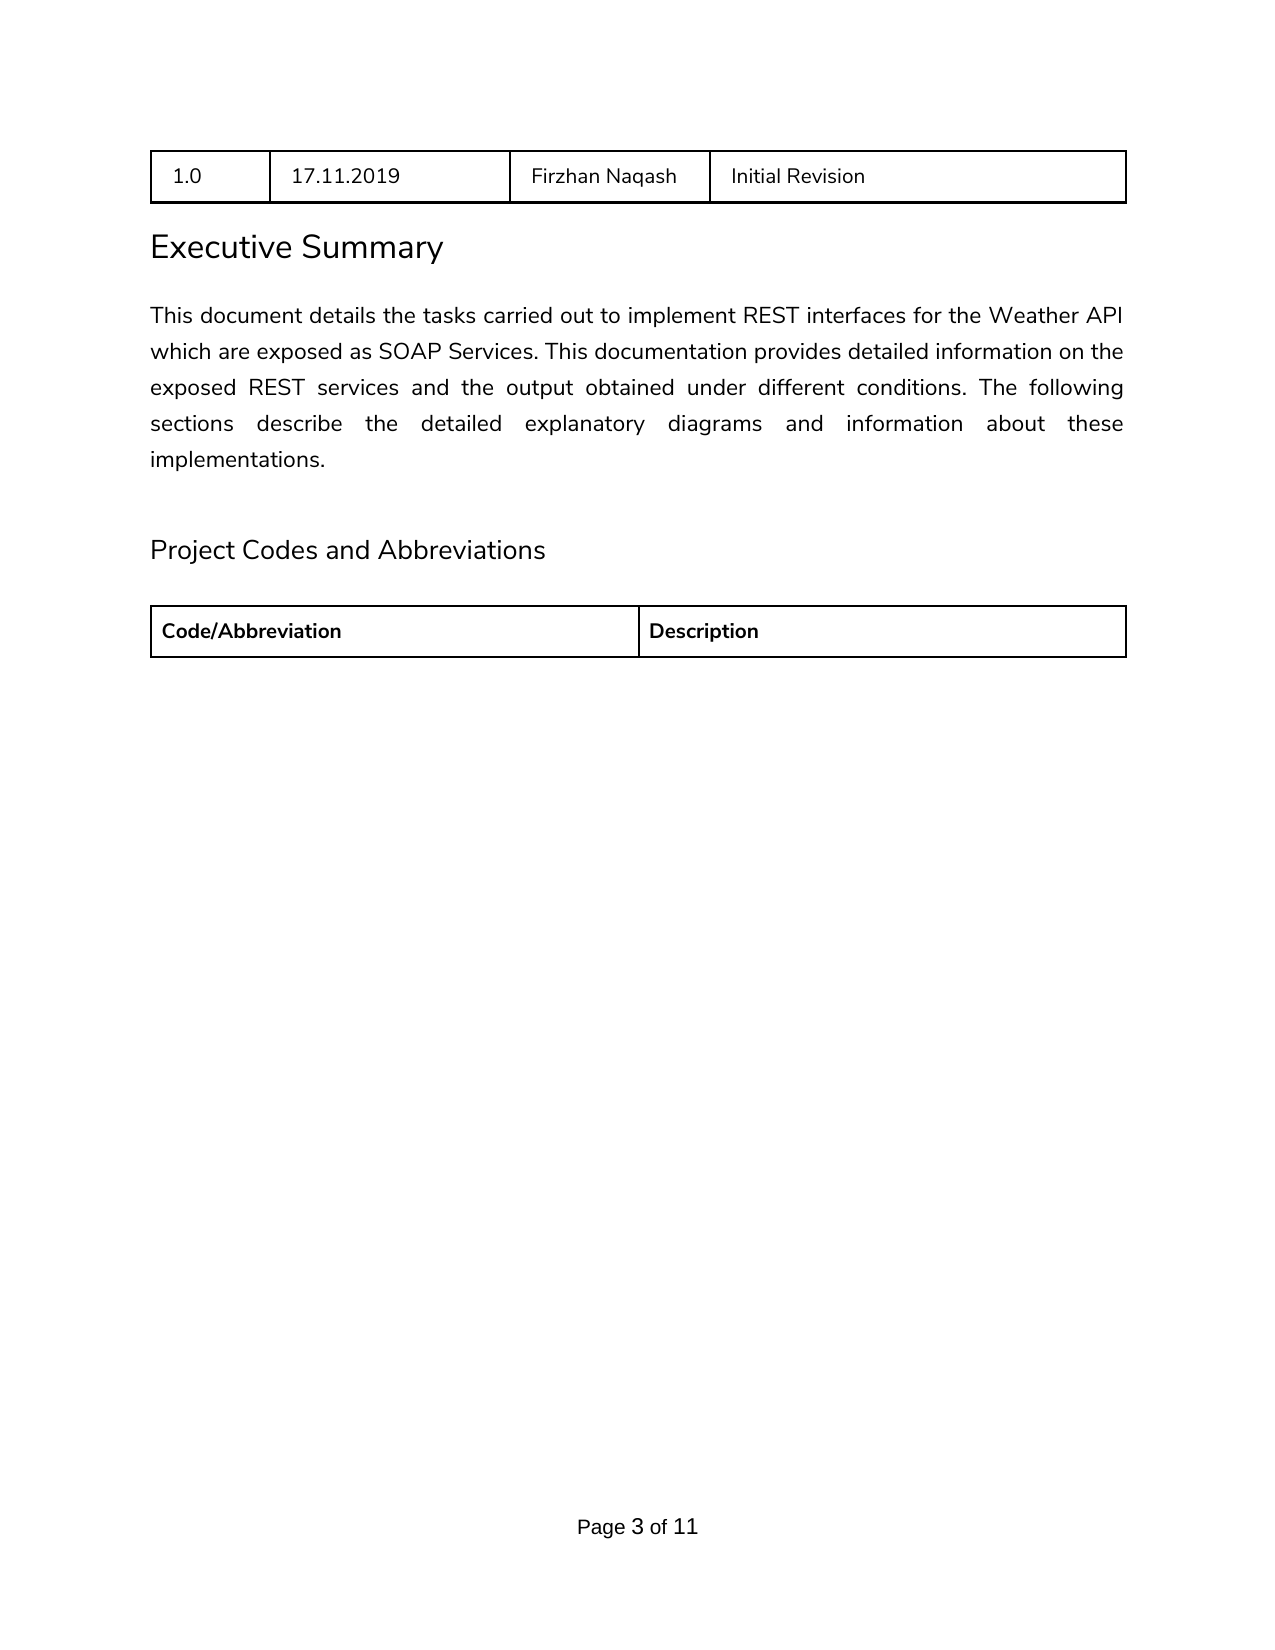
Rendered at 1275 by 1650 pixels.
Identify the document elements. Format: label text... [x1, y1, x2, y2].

table_header Code/Abbreviation [152, 607, 638, 656]
subtitle Executive Summary [150, 224, 1125, 270]
table_cell Initial Revision [711, 152, 1125, 201]
table_cell Firzhan Naqash [511, 152, 709, 201]
subtitle Project Codes and Abbreviations [150, 532, 1125, 569]
table_header Description [640, 607, 1125, 656]
table_cell 1.0 [152, 152, 269, 201]
text This document details the tasks carried out to implement REST interfaces for the Weather API which are exposed as SOAP Services. This documentation provides detailed information on the exposed REST services and the output obtained under different conditions. The following sections describe the detailed explanatory diagrams and information about these implementations. [150, 300, 1125, 475]
table_cell 17.11.2019 [271, 152, 509, 201]
